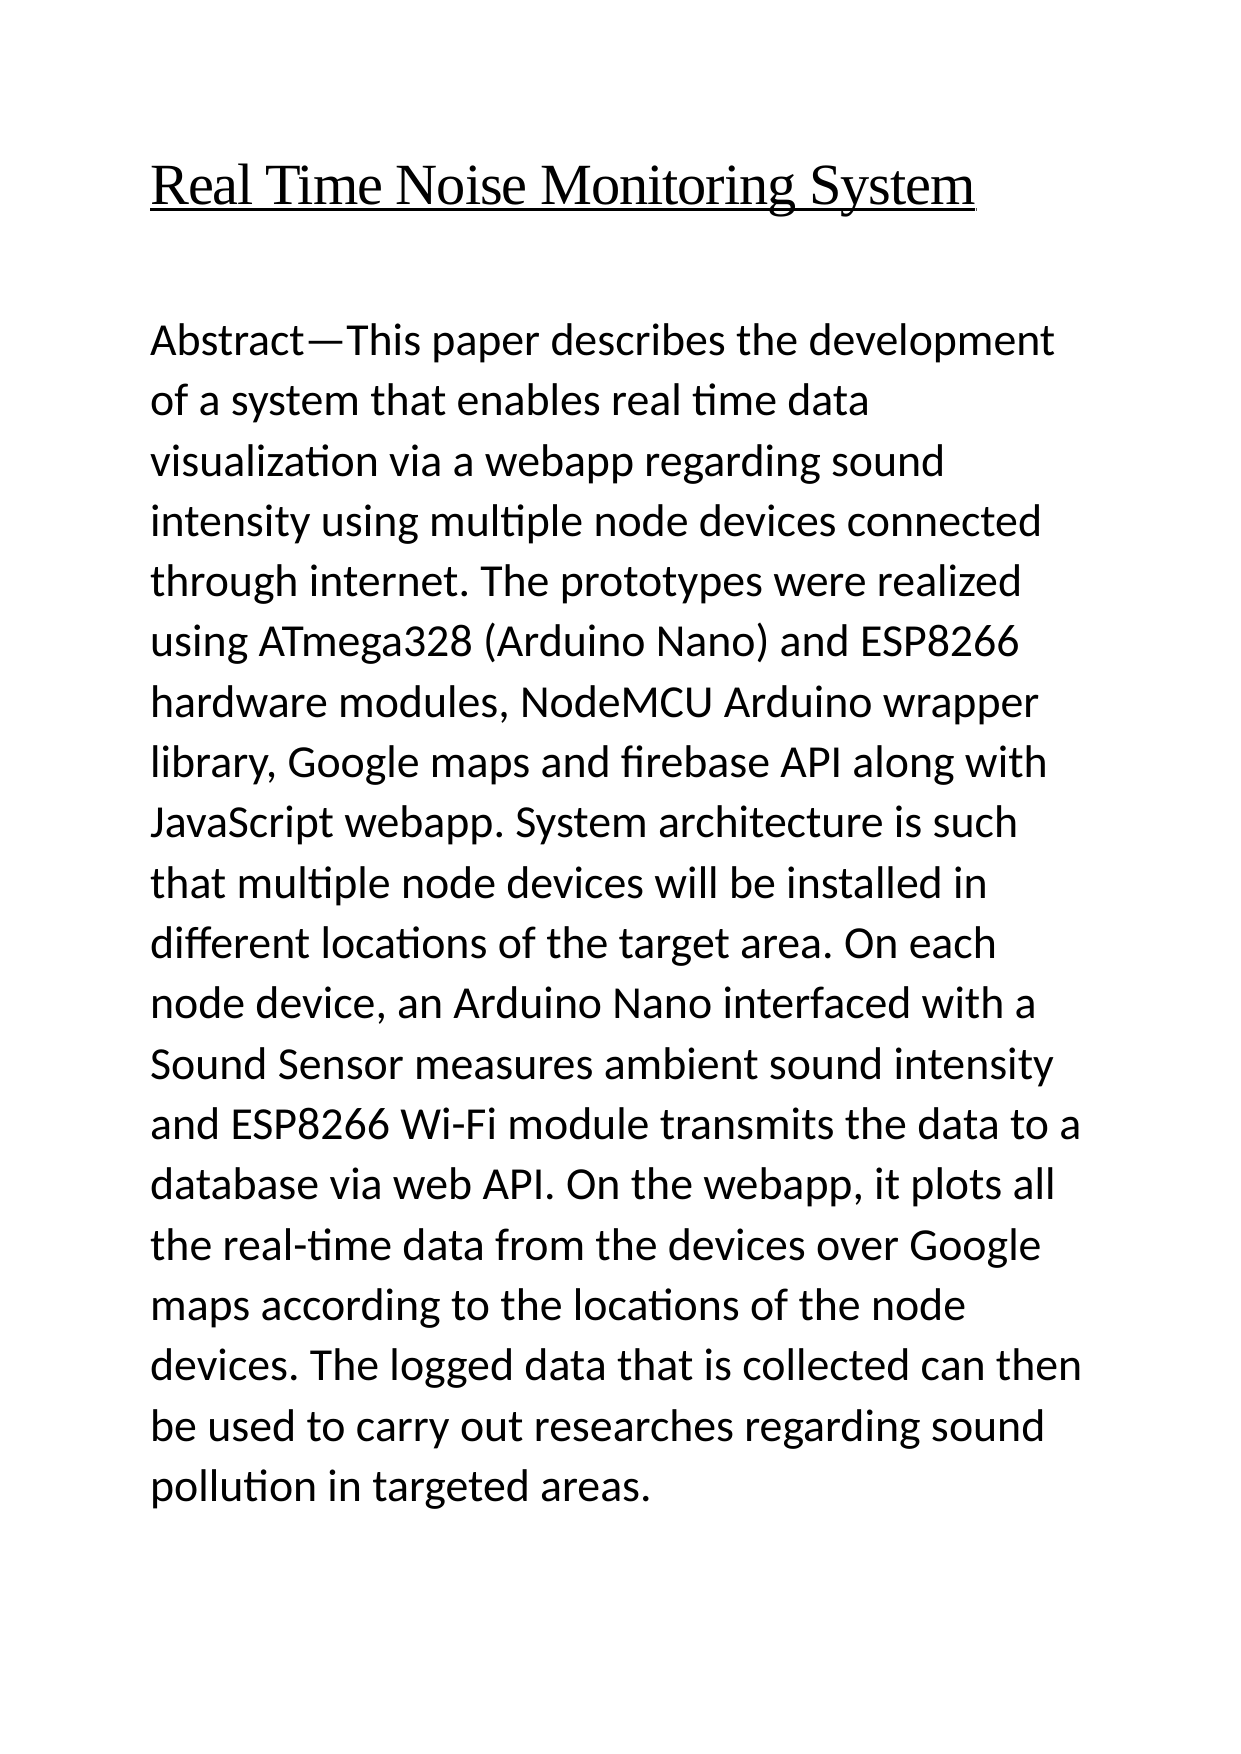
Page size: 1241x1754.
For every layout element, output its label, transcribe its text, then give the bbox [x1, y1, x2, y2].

text Abstract—This paper describes the development of a system that enables real time data visualization via a webapp regarding sound intensity using multiple node devices connected through internet. The prototypes were realized using ATmega328 (Arduino Nano) and ESP8266 hardware modules, NodeMCU Arduino wrapper library, Google maps and firebase API along with JavaScript webapp. System architecture is such that multiple node devices will be installed in different locations of the target area. On each node device, an Arduino Nano interfaced with a Sound Sensor measures ambient sound intensity and ESP8266 Wi-Fi module transmits the data to a database via web API. On the webapp, it plots all the real-time data from the devices over Google maps according to the locations of the node devices. The logged data that is collected can then be used to carry out researches regarding sound pollution in targeted areas. [150, 311, 1090, 1513]
title Real Time Noise Monitoring System [150, 150, 1090, 217]
